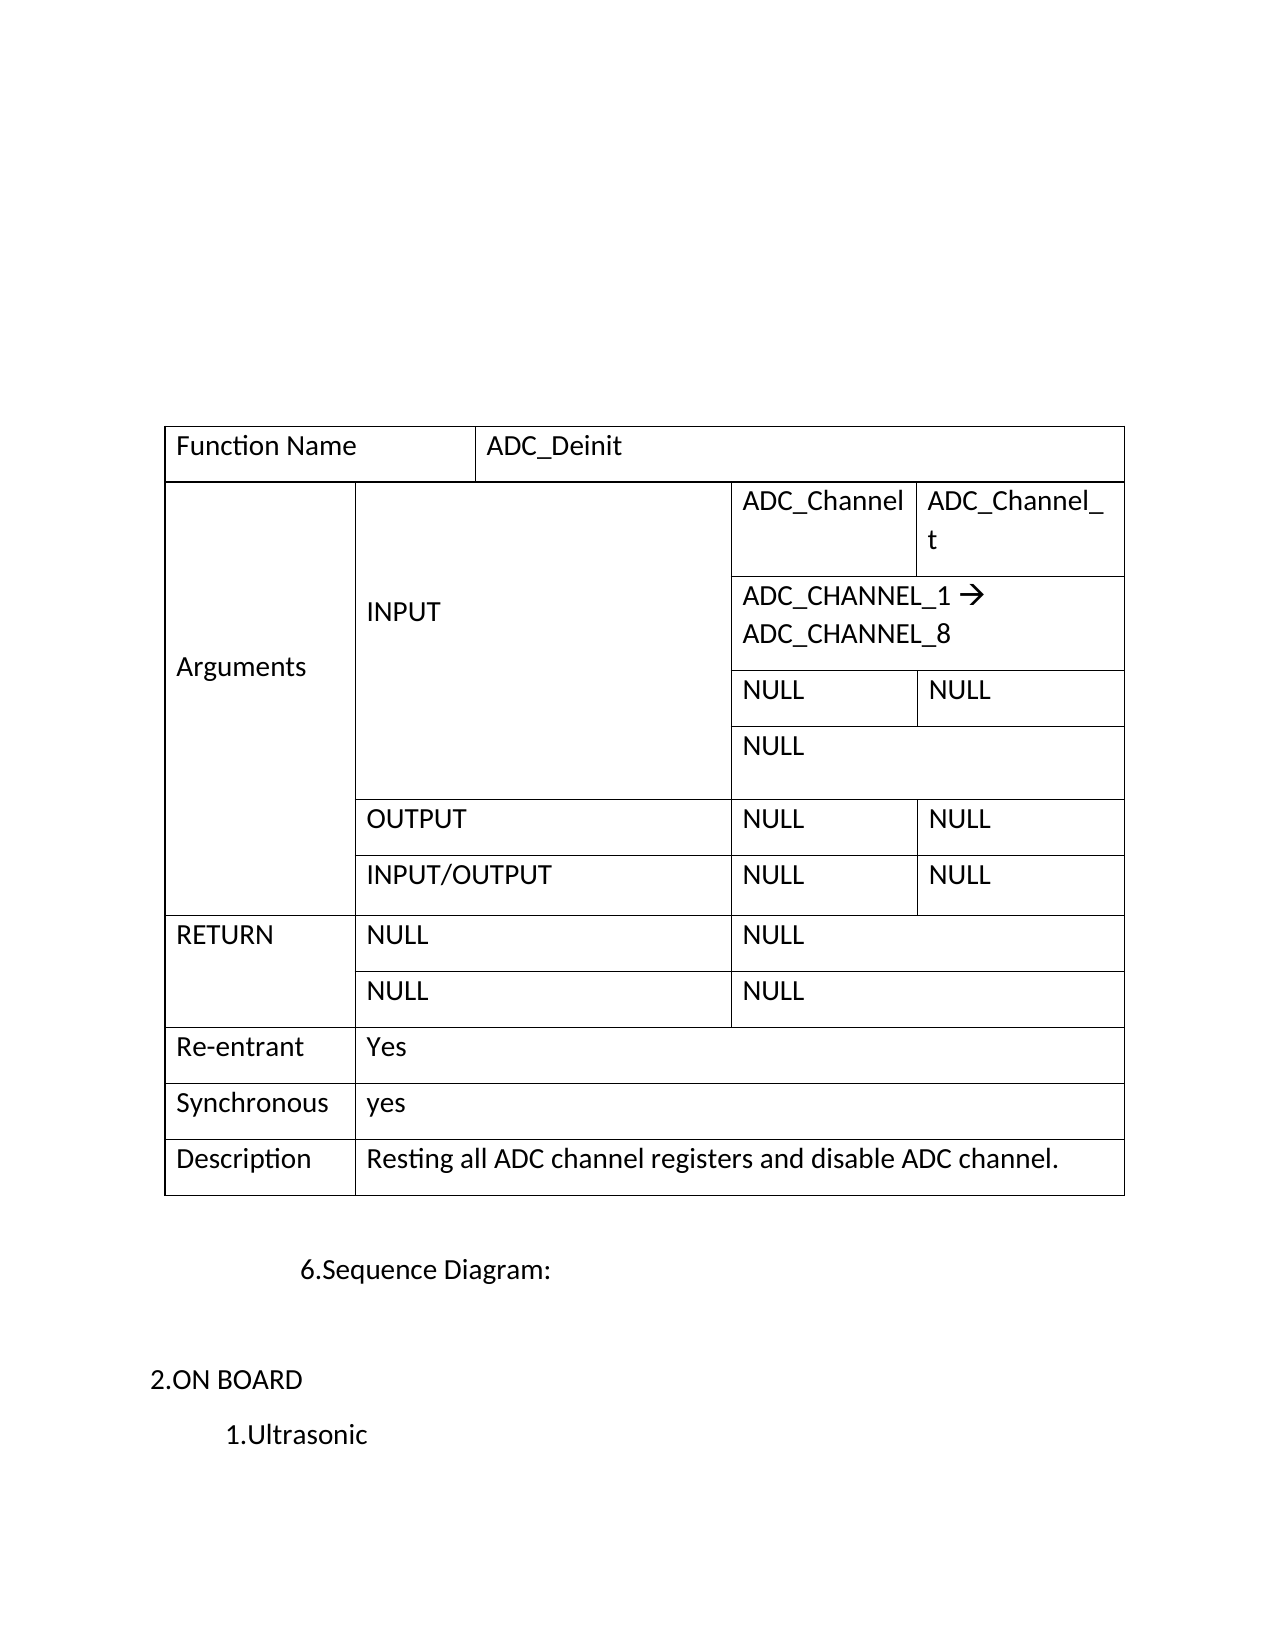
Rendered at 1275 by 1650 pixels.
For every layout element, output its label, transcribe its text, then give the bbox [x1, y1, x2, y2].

table_cell yes [356, 1084, 1124, 1139]
table_cell INPUT/OUTPUT [356, 856, 731, 915]
table_cell ADC_CHANNEL_1 ADC_CHANNEL_8 [732, 577, 1124, 670]
table_cell NULL [732, 972, 1124, 1027]
table_header Function Name [166, 427, 475, 481]
table_cell ADC_Channel [732, 483, 916, 576]
table_cell OUTPUT [356, 800, 731, 855]
table_cell NULL [732, 727, 1124, 799]
table_cell NULL [732, 856, 917, 915]
table_cell NULL [918, 800, 1124, 855]
text 6.Sequence Diagram: [225, 1251, 1125, 1286]
table_cell NULL [918, 671, 1124, 726]
table_cell INPUT [356, 483, 731, 799]
table_cell NULL [732, 916, 1124, 971]
table_cell Resting all ADC channel registers and disable ADC channel. [356, 1140, 1124, 1195]
table_cell NULL [356, 916, 731, 971]
text 1.Ultrasonic [150, 1416, 1125, 1452]
table_header ADC_Deinit [476, 427, 1124, 481]
table_cell RETURN [166, 916, 355, 1027]
table_cell Description [166, 1140, 355, 1195]
table_cell Synchronous [166, 1084, 355, 1139]
table_cell Arguments [166, 483, 355, 915]
table_cell ADC_Channel_t [917, 483, 1124, 576]
text 2.ON BOARD [150, 1361, 1125, 1397]
table_cell NULL [356, 972, 731, 1027]
table_cell NULL [918, 856, 1124, 915]
table_cell Re-entrant [166, 1028, 355, 1083]
table_cell NULL [732, 671, 917, 726]
table_cell Yes [356, 1028, 1124, 1083]
table_cell NULL [732, 800, 917, 855]
